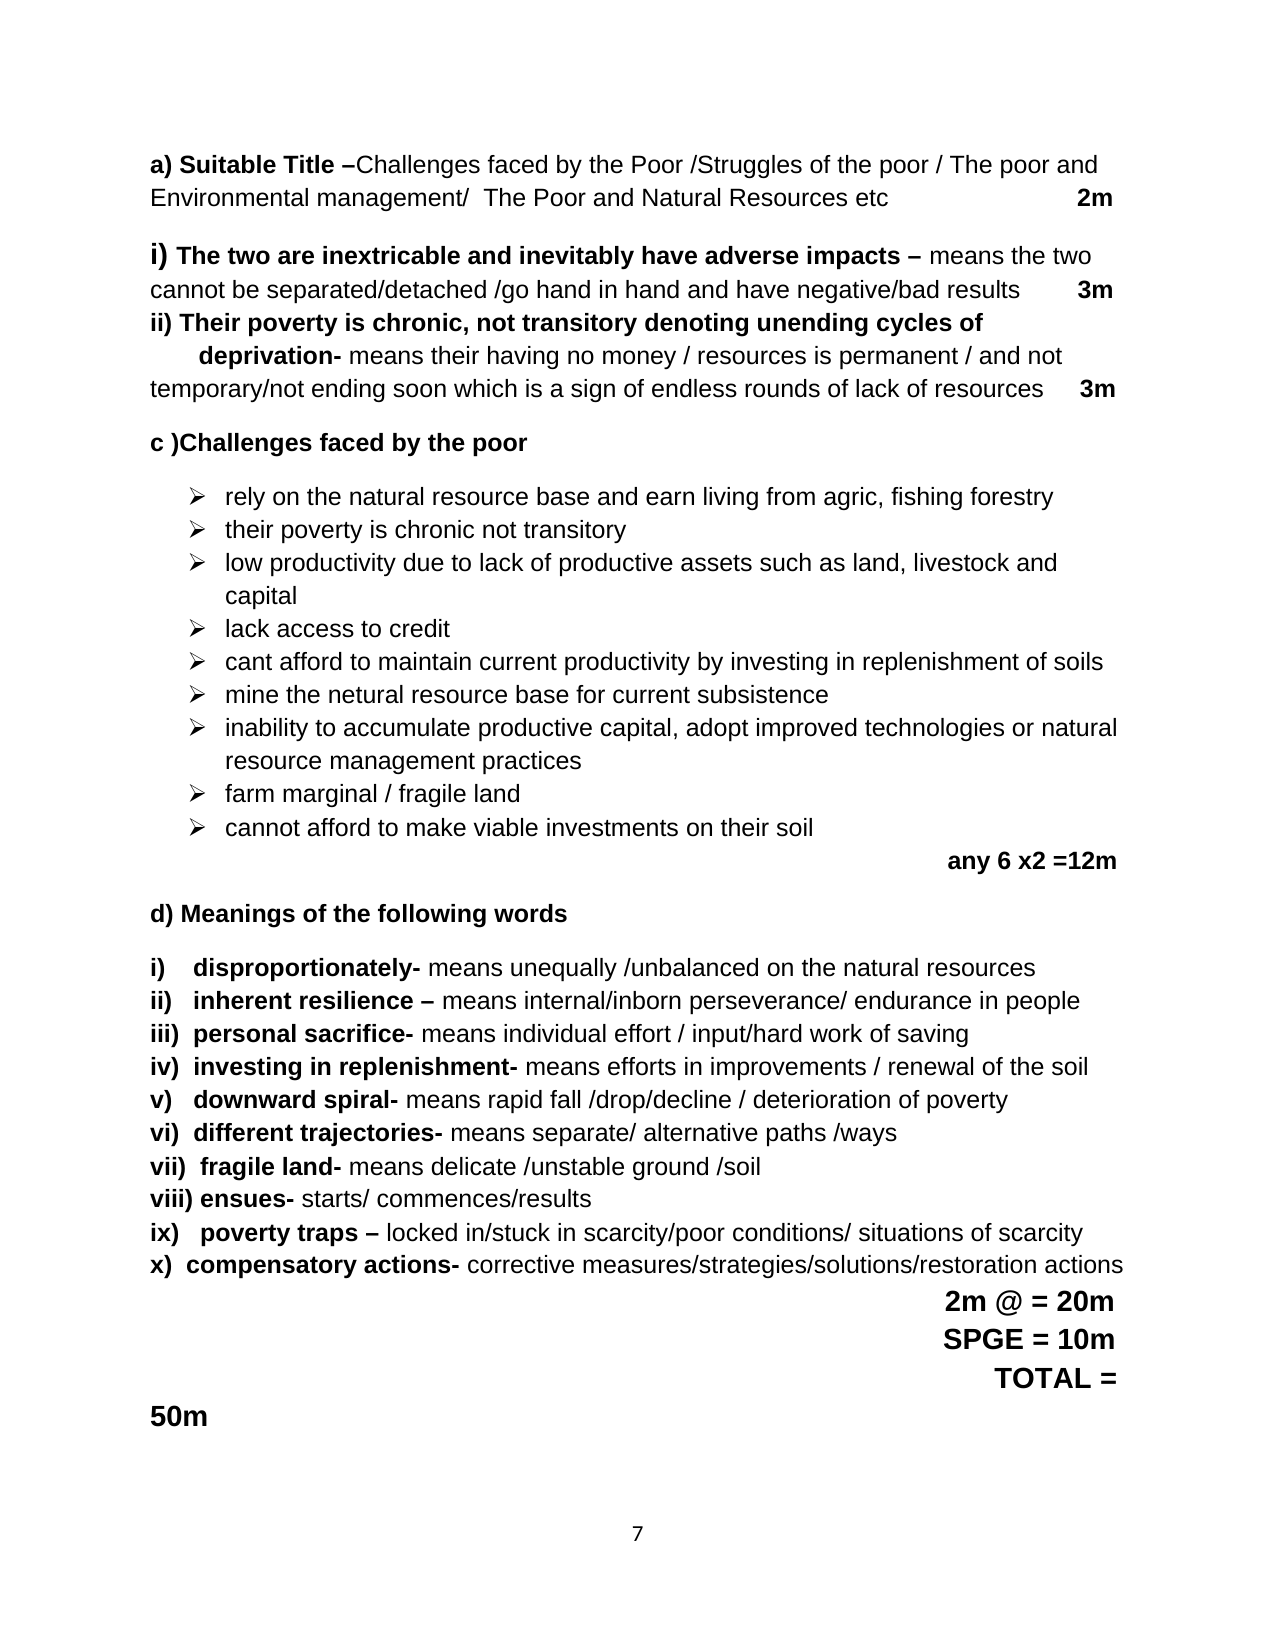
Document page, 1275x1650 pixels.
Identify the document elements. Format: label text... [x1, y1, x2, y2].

text ii) Their poverty is chronic, not transitory denoting unending cycles of [150, 308, 1125, 336]
list low productivity due to lack of productive assets such as land, livestock and capital [187, 548, 1125, 609]
text TOTAL = 50m [150, 1361, 1125, 1433]
list any 6 x2 =12m [225, 846, 1125, 874]
list cannot afford to make viable investments on their soil [187, 812, 1125, 841]
text d) Meanings of the following words [150, 899, 1125, 928]
list rely on the natural resource base and earn living from agric, fishing forestry [187, 481, 1125, 510]
text deprivation- means their having no money / resources is permanent / and not temporary/not ending soon which is a sign of endless rounds of lack of resources 3m [150, 341, 1125, 402]
text vii) fragile land- means delicate /unstable ground /soil [150, 1151, 1125, 1180]
text 2m @ = 20m [150, 1283, 1125, 1317]
text x) compensatory actions- corrective measures/strategies/solutions/restoration actions [150, 1251, 1125, 1279]
list mine the netural resource base for current subsistence [187, 680, 1125, 709]
list inability to accumulate productive capital, adopt improved technologies or natural resource management practices [187, 713, 1125, 775]
text i) The two are inextricable and inevitably have adverse impacts – means the two cannot be separated/detached /go hand in hand and have negative/bad results 3m [150, 237, 1125, 303]
text ii) inherent resilience – means internal/inborn perseverance/ endurance in people [150, 986, 1125, 1015]
text iv) investing in replenishment- means efforts in improvements / renewal of the soil [150, 1052, 1125, 1081]
text v) downward spiral- means rapid fall /drop/decline / deterioration of poverty [150, 1085, 1125, 1114]
list farm marginal / fragile land [187, 779, 1125, 808]
list their poverty is chronic not transitory [187, 514, 1125, 543]
list lack access to credit [187, 614, 1125, 643]
text vi) different trajectories- means separate/ alternative paths /ways [150, 1118, 1125, 1147]
text SPGE = 10m [150, 1322, 1125, 1356]
text i) disproportionately- means unequally /unbalanced on the natural resources [150, 953, 1125, 982]
list cant afford to maintain current productivity by investing in replenishment of soils [187, 647, 1125, 676]
text c )Challenges faced by the poor [150, 428, 1125, 456]
text a) Suitable Title –Challenges faced by the Poor /Struggles of the poor / The poor and Environmental management/ The Poor and Natural Resources etc 2m [150, 150, 1125, 212]
text iii) personal sacrifice- means individual effort / input/hard work of saving [150, 1019, 1125, 1048]
text ix) poverty traps – locked in/stuck in scarcity/poor conditions/ situations of scarcity [150, 1217, 1125, 1246]
text viii) ensues- starts/ commences/results [150, 1184, 1125, 1213]
